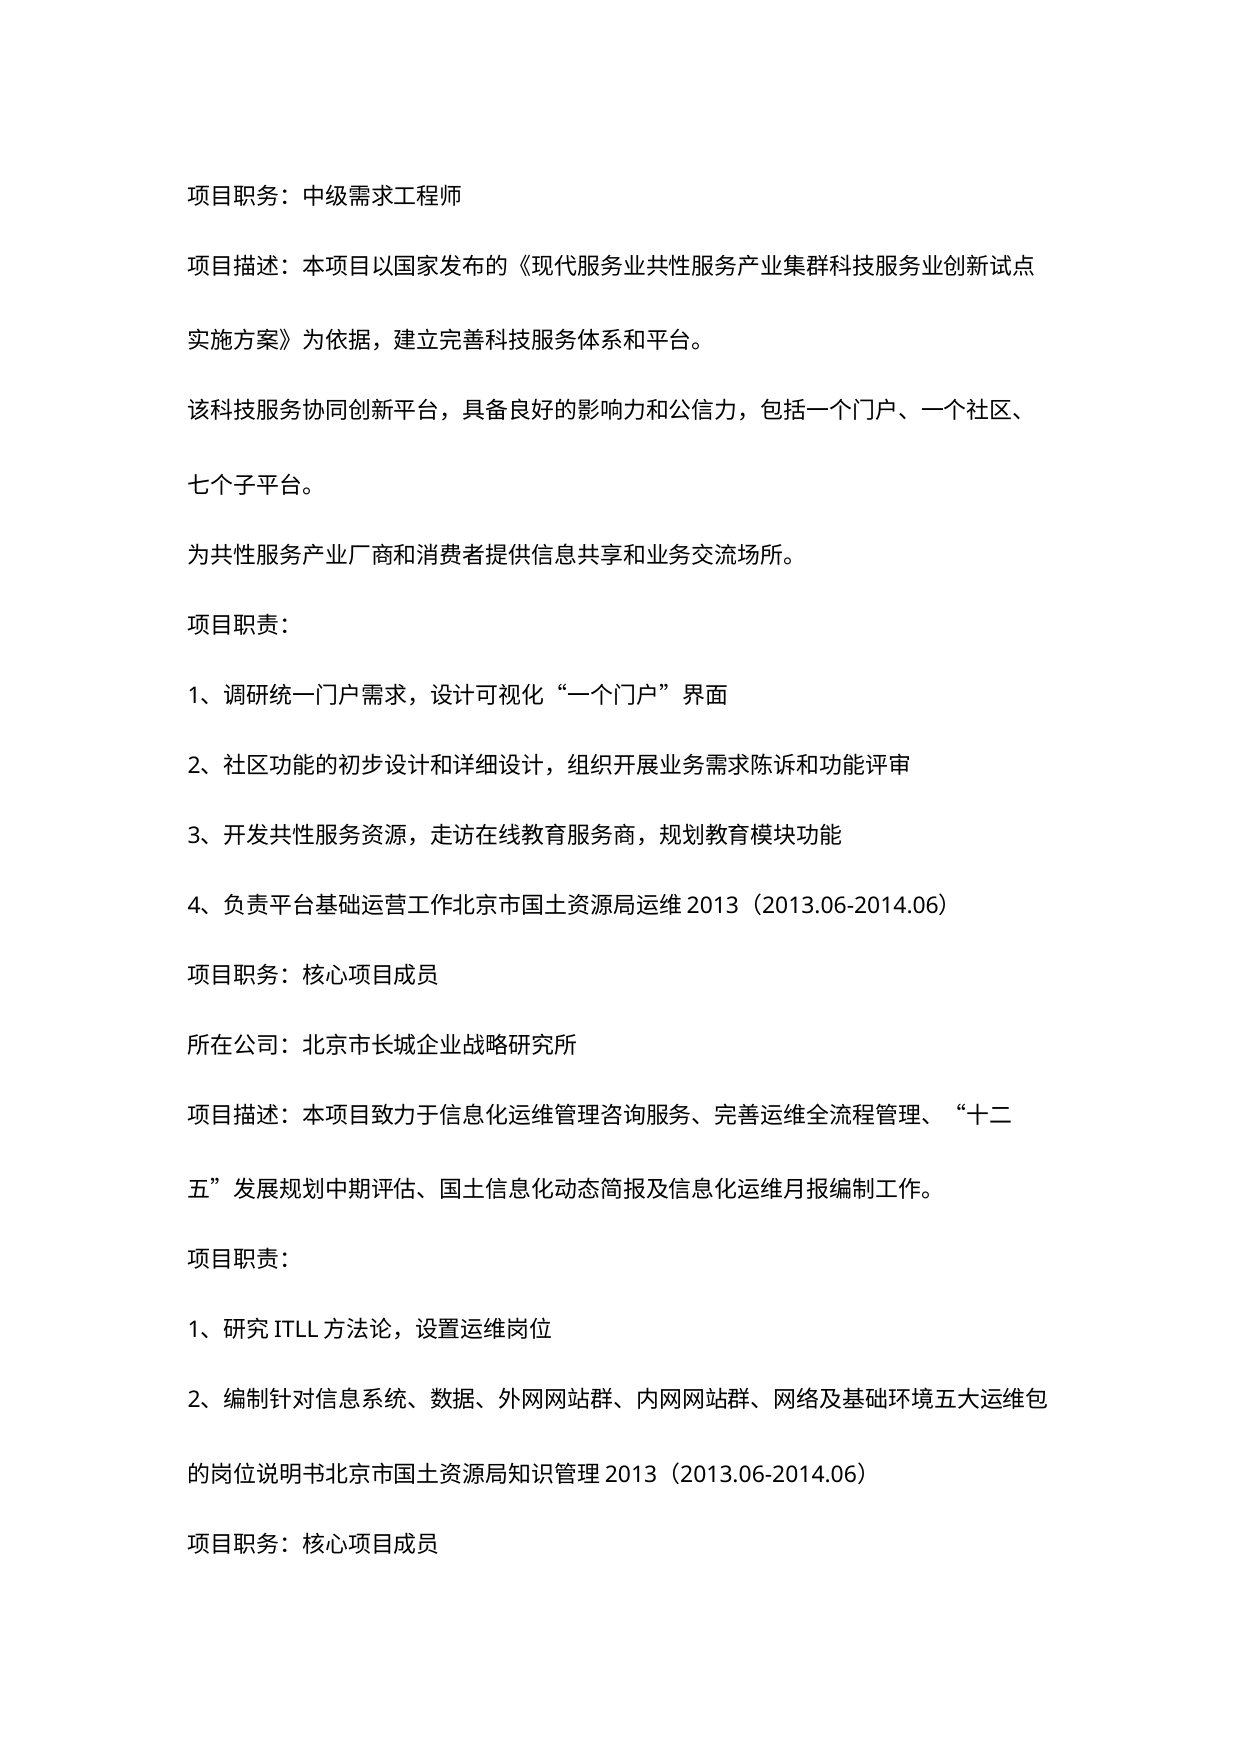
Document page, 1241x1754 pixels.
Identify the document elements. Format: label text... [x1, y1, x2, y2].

text 2、编制针对信息系统、数据、外网网站群、内网网站群、网络及基础环境五大运维包的岗位说明书北京市国土资源局知识管理2013（2013.06-2014.06） [187, 1365, 1053, 1505]
text 项目职责： [187, 1225, 1053, 1290]
text 2、社区功能的初步设计和详细设计，组织开展业务需求陈诉和功能评审 [187, 731, 1053, 796]
text 3、开发共性服务资源，走访在线教育服务商，规划教育模块功能 [187, 801, 1053, 866]
text 项目职务：核心项目成员 [187, 941, 1053, 1006]
text 所在公司：北京市长城企业战略研究所 [187, 1011, 1053, 1076]
text 项目职责： [187, 591, 1053, 656]
text 项目描述：本项目以国家发布的《现代服务业共性服务产业集群科技服务业创新试点实施方案》为依据，建立完善科技服务体系和平台。 [187, 232, 1053, 372]
text 1、研究ITLL方法论，设置运维岗位 [187, 1295, 1053, 1360]
text 项目描述：本项目致力于信息化运维管理咨询服务、完善运维全流程管理、“十二五”发展规划中期评估、国土信息化动态简报及信息化运维月报编制工作。 [187, 1081, 1053, 1220]
text 项目职务：核心项目成员 [187, 1510, 1053, 1575]
text 为共性服务产业厂商和消费者提供信息共享和业务交流场所。 [187, 521, 1053, 586]
text 4、负责平台基础运营工作北京市国土资源局运维2013（2013.06-2014.06） [187, 871, 1053, 936]
text 项目职务：中级需求工程师 [187, 162, 1053, 227]
text 该科技服务协同创新平台，具备良好的影响力和公信力，包括一个门户、一个社区、七个子平台。 [187, 376, 1053, 516]
text 1、调研统一门户需求，设计可视化“一个门户”界面 [187, 661, 1053, 726]
